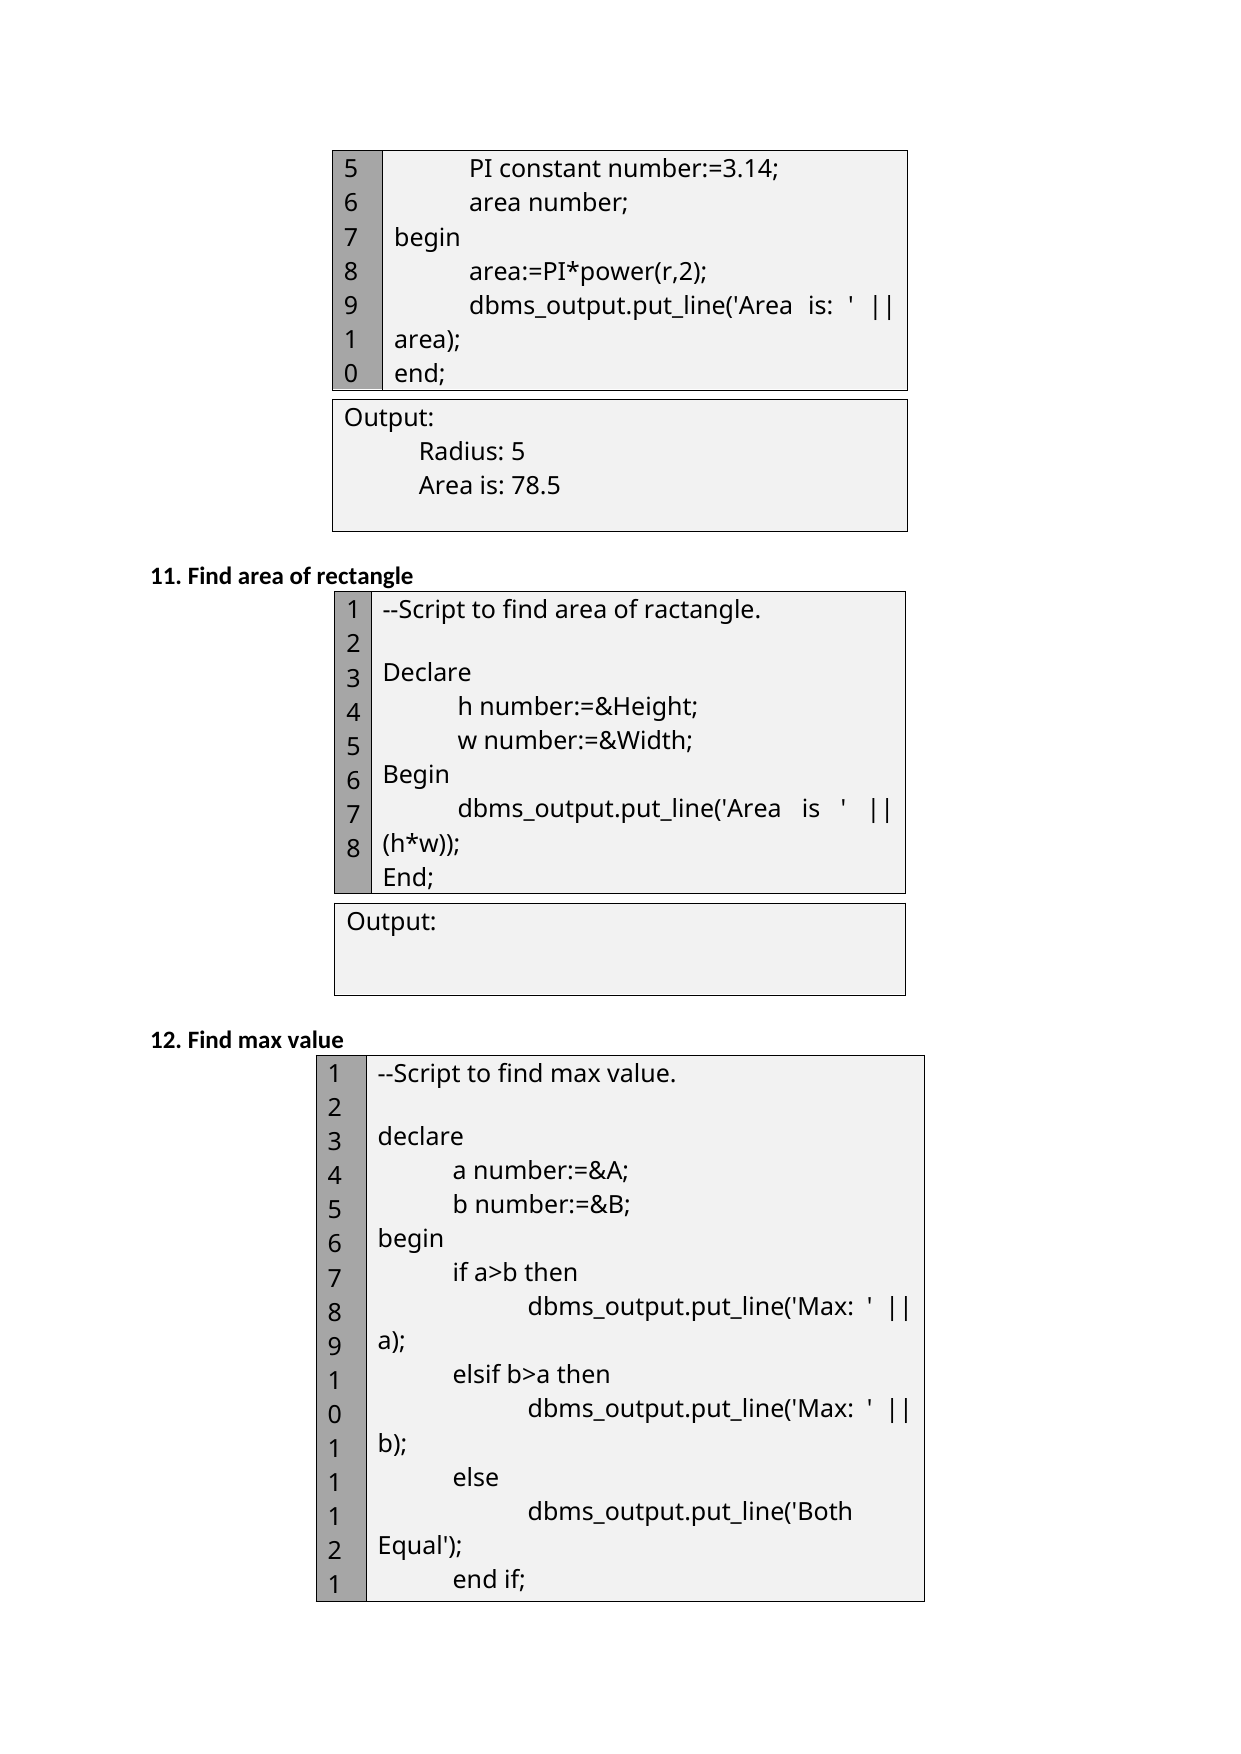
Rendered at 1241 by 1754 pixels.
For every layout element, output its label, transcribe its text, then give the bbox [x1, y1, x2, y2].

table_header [317, 1056, 366, 1601]
table_cell Output: [335, 904, 905, 994]
text 12. Find max value [150, 1024, 1090, 1055]
table_header --Script to find area of ractangle. Declare h number:=&Height; w number:=&Width; Begin dbms_output.put_line('Area is ' || (h*w)); End; [372, 592, 905, 893]
table_header 1 2 3 4 5 6 7 8 [335, 592, 371, 893]
text 11. Find area of rectangle [150, 561, 1090, 591]
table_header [333, 151, 382, 389]
table_cell [335, 894, 371, 903]
table_cell [371, 894, 906, 903]
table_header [367, 1056, 924, 1601]
table_cell Output: Radius: 5 Area is: 78.5 [333, 400, 907, 531]
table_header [383, 151, 907, 389]
table_cell [333, 391, 383, 399]
table_cell [383, 391, 908, 399]
